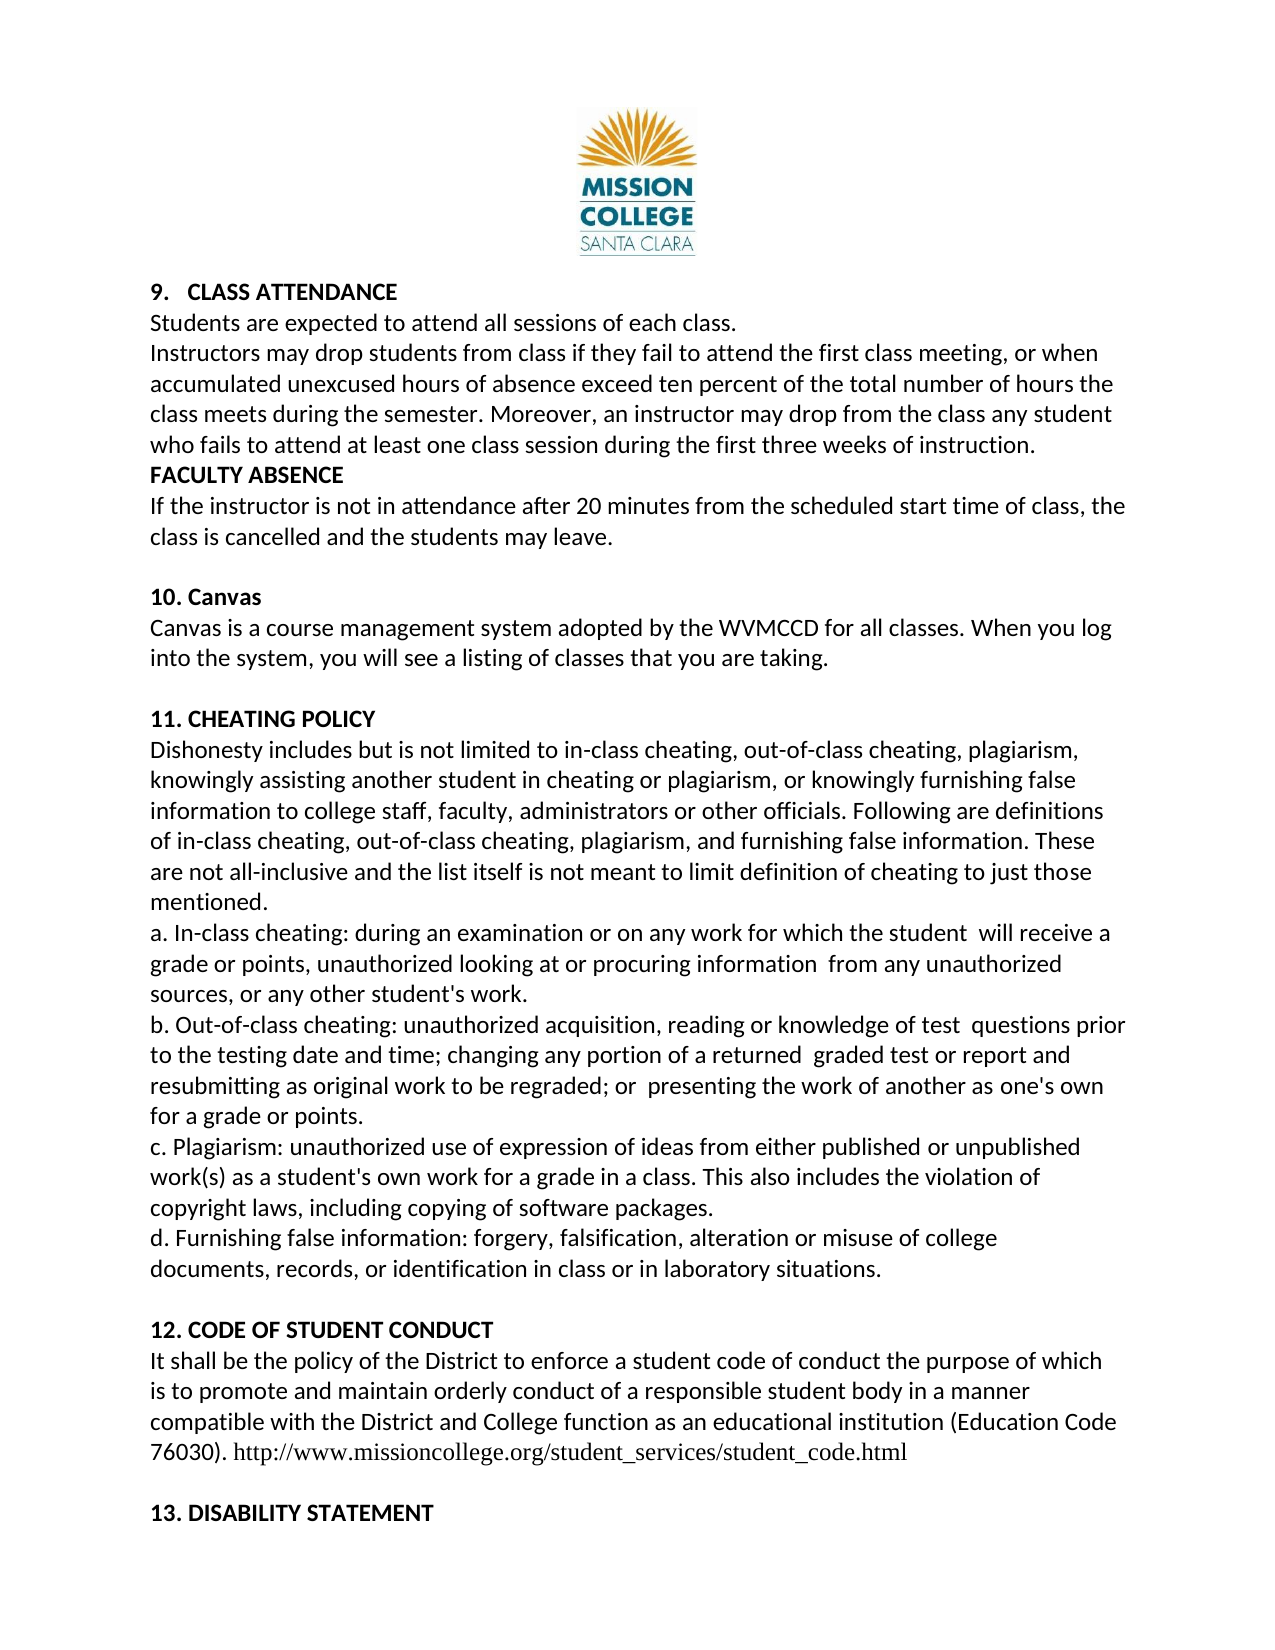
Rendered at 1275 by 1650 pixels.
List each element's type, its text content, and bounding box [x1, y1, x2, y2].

text d. Furnishing false information: forgery, falsification, alteration or misuse of college documents, records, or identification in class or in laboratory situations. [150, 1222, 1124, 1283]
text 76030). http://www.missioncollege.org/student_services/student_code.html [150, 1436, 1135, 1467]
text Canvas is a course management system adopted by the WVMCCD for all classes. When you log into the system, you will see a listing of classes that you are taking. [150, 612, 1112, 673]
text compatible with the District and College function as an educational institution (Education Code [150, 1406, 1135, 1436]
text 13. DISABILITY STATEMENT [150, 1497, 1135, 1528]
text c. Plagiarism: unauthorized use of expression of ideas from either published or unpublished work(s) as a student's own work for a grade in a class. This also includes the violation of copyright laws, including copying of software packages. [150, 1131, 1081, 1222]
text 11. CHEATING POLICY [150, 703, 1135, 734]
text 10. Canvas [150, 581, 1135, 612]
text If the instructor is not in attendance after 20 minutes from the scheduled start time of class, the class is cancelled and the students may leave. [150, 490, 1128, 551]
text Instructors may drop students from class if they fail to attend the first class meeting, or when accumulated unexcused hours of absence exceed ten percent of the total number of hours the class meets during the semester. Moreover, an instructor may drop from the class any student who fails to attend at least one class session during the first three weeks of instruction. FACULTY ABSENCE [150, 337, 1114, 490]
text b. Out-of-class cheating: unauthorized acquisition, reading or knowledge of test questions prior to the testing date and time; changing any portion of a returned graded test or report and resubmitting as original work to be regraded; or presenting the work of another as one's own for a grade or points. [150, 1009, 1126, 1131]
text 12. CODE OF STUDENT CONDUCT [150, 1314, 1135, 1344]
text It shall be the policy of the District to enforce a student code of conduct the purpose of which is to promote and maintain orderly conduct of a responsible student body in a manner [150, 1345, 1123, 1406]
text Students are expected to attend all sessions of each class. [150, 307, 1135, 337]
text a. In-class cheating: during an examination or on any work for which the student will receive a grade or points, unauthorized looking at or procuring information from any unauthorized sources, or any other student's work. [150, 917, 1111, 1009]
text 9. CLASS ATTENDANCE [150, 276, 1135, 307]
picture [576, 107, 698, 256]
text Dishonesty includes but is not limited to in-class cheating, out-of-class cheating, plagiarism, knowingly assisting another student in cheating or plagiarism, or knowingly furnishing false information to college staff, faculty, administrators or other officials. Following are definitions of in-class cheating, out-of-class cheating, plagiarism, and furnishing false information. These are not all-inclusive and the list itself is not meant to limit definition of cheating to just those mentioned. [150, 734, 1105, 917]
